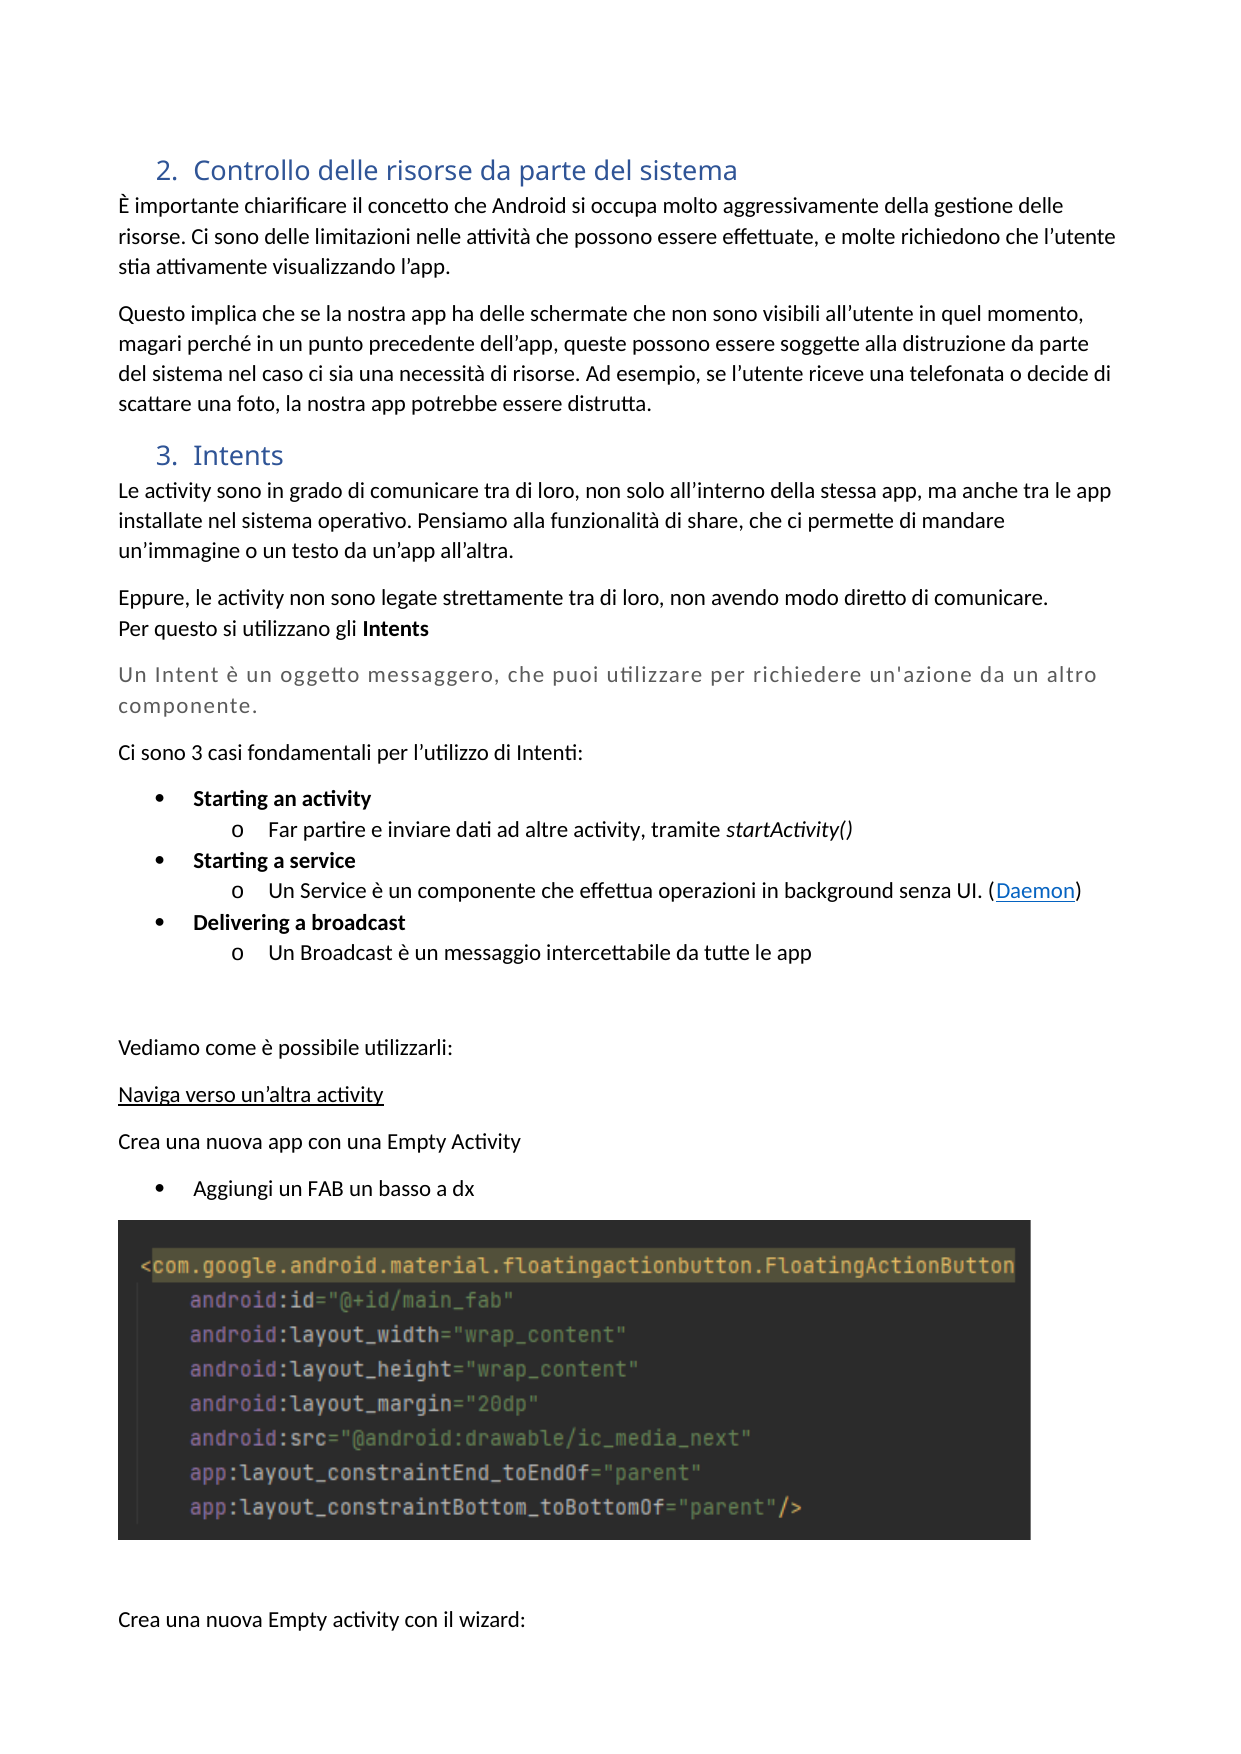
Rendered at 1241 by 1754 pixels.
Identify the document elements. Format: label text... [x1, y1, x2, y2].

list Un Service è un componente che effettua operazioni in background senza UI. (Daemon) [231, 876, 1122, 906]
text Ci sono 3 casi fondamentali per l’utilizzo di Intenti: [118, 738, 1122, 766]
text Le activity sono in grado di comunicare tra di loro, non solo all’interno della stessa app, ma anche tra le app installate nel sistema operativo. Pensiamo alla funzionalità di share, che ci permette di mandare un’immagine o un testo da un’app all’altra. [118, 476, 1122, 564]
subtitle Un Intent è un oggetto messaggero, che puoi utilizzare per richiedere un'azione da un altro componente. [118, 661, 1122, 719]
text Vediamo come è possibile utilizzarli: [118, 1033, 1122, 1061]
subtitle Controllo delle risorse da parte del sistema [156, 152, 1122, 189]
text È importante chiarificare il concetto che Android si occupa molto aggressivamente della gestione delle risorse. Ci sono delle limitazioni nelle attività che possono essere effettuate, e molte richiedono che l’utente stia attivamente visualizzando l’app. [118, 192, 1122, 280]
list Delivering a broadcast [156, 908, 1122, 936]
text Crea una nuova Empty activity con il wizard: [118, 1605, 1122, 1633]
text Naviga verso un’altra activity [118, 1080, 1122, 1108]
text Crea una nuova app con una Empty Activity [118, 1127, 1122, 1155]
list Starting an activity [156, 784, 1122, 812]
text Eppure, le activity non sono legate strettamente tra di loro, non avendo modo diretto di comunicare. Per questo si utilizzano gli Intents [118, 583, 1122, 642]
list Aggiungi un FAB un basso a dx [156, 1174, 1122, 1202]
list Starting a service [156, 846, 1122, 874]
list Far partire e inviare dati ad altre activity, tramite startActivity() [231, 815, 1122, 844]
picture [118, 1220, 1031, 1540]
text Questo implica che se la nostra app ha delle schermate che non sono visibili all’utente in quel momento, magari perché in un punto precedente dell’app, queste possono essere soggette alla distruzione da parte del sistema nel caso ci sia una necessità di risorse. Ad esempio, se l’utente riceve una telefonata o decide di scattare una foto, la nostra app potrebbe essere distrutta. [118, 299, 1122, 417]
subtitle Intents [156, 436, 1122, 473]
list Un Broadcast è un messaggio intercettabile da tutte le app [231, 938, 1122, 967]
